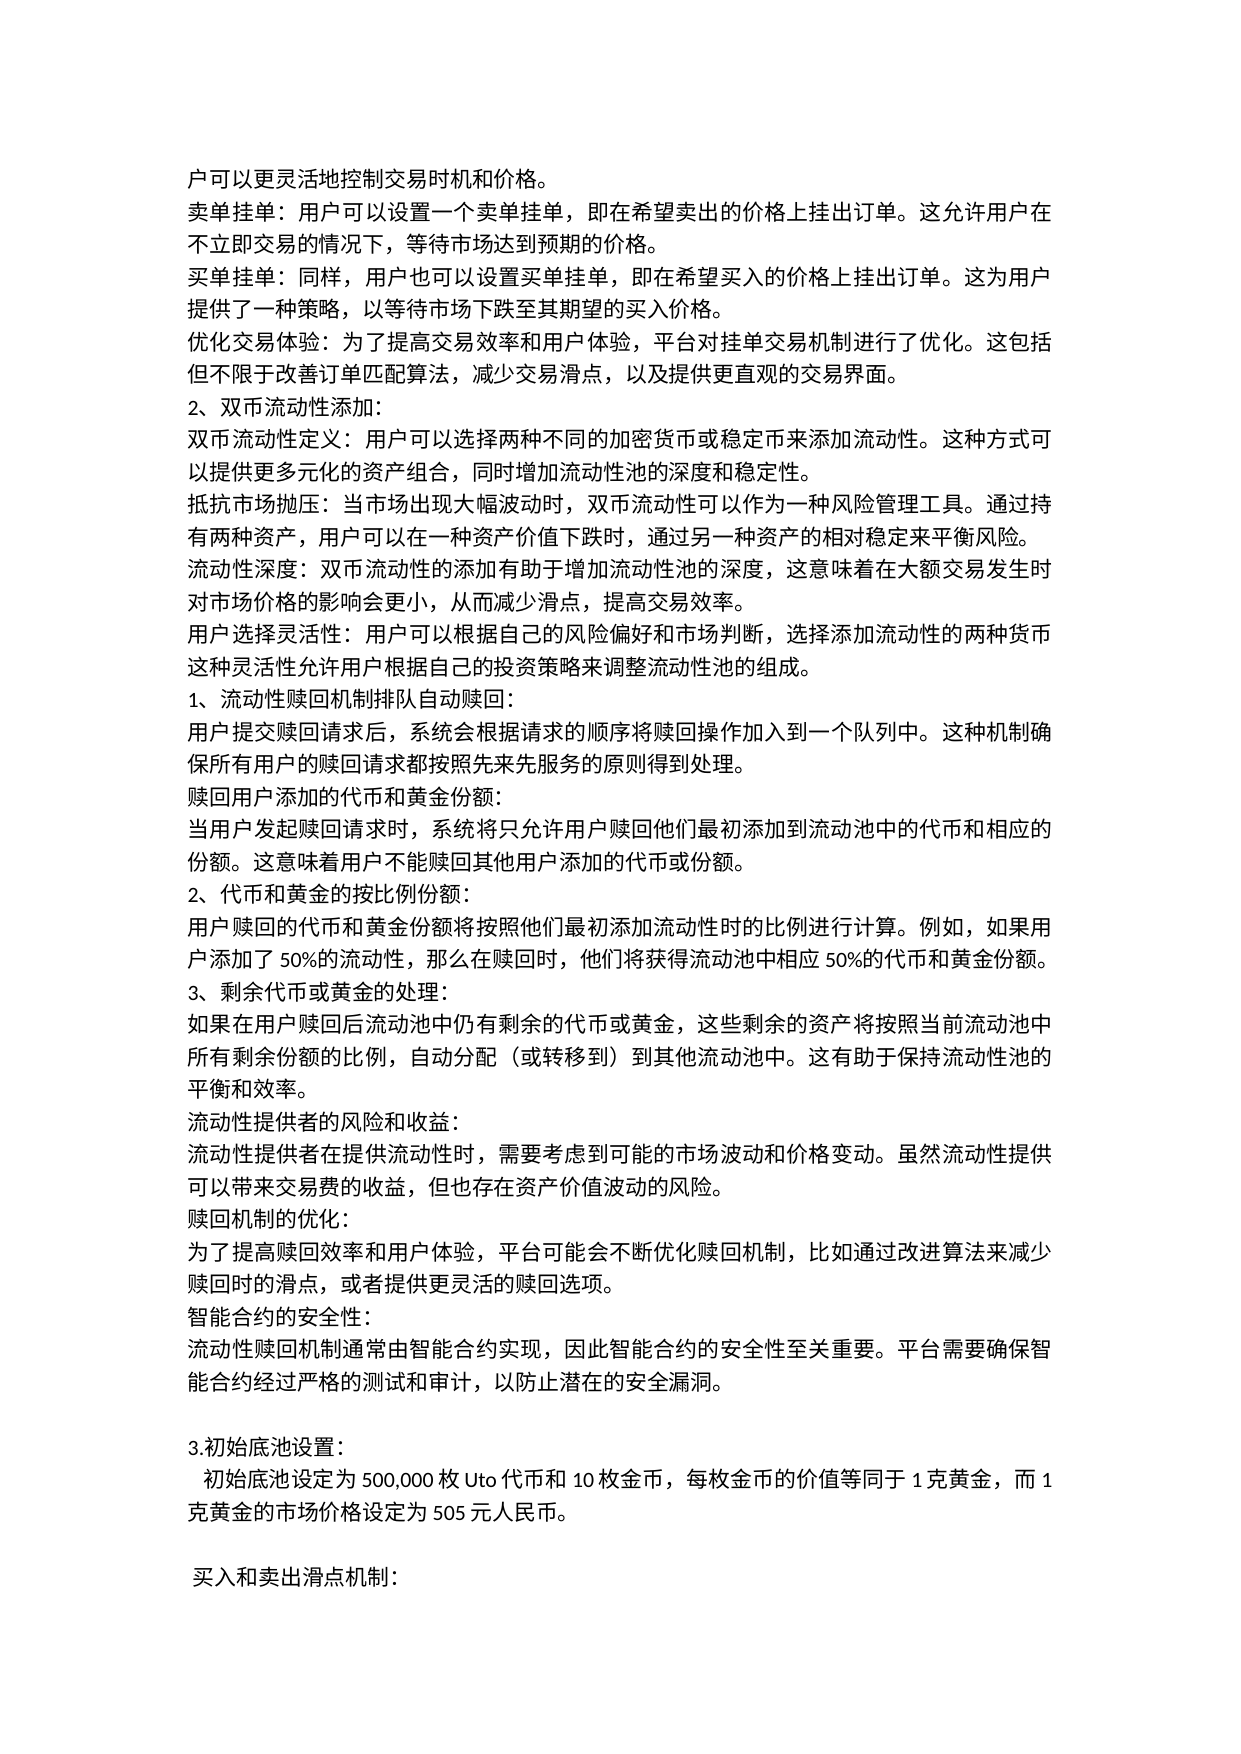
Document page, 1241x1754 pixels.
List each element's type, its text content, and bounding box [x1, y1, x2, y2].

text 如果在用户赎回后流动池中仍有剩余的代币或黄金，这些剩余的资产将按照当前流动池中所有剩余份额的比例，自动分配（或转移到）到其他流动池中。这有助于保持流动性池的平衡和效率。 [187, 1007, 1053, 1104]
text 买单挂单：同样，用户也可以设置买单挂单，即在希望买入的价格上挂出订单。这为用户提供了一种策略，以等待市场下跌至其期望的买入价格。 [187, 259, 1053, 324]
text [187, 162, 1053, 194]
text 为了提高赎回效率和用户体验，平台可能会不断优化赎回机制，比如通过改进算法来减少赎回时的滑点，或者提供更灵活的赎回选项。 [187, 1234, 1053, 1299]
text 用户赎回的代币和黄金份额将按照他们最初添加流动性时的比例进行计算。例如，如果用户添加了50%的流动性，那么在赎回时，他们将获得流动池中相应50%的代币和黄金份额。 [187, 909, 1053, 974]
text 用户提交赎回请求后，系统会根据请求的顺序将赎回操作加入到一个队列中。这种机制确保所有用户的赎回请求都按照先来先服务的原则得到处理。 [187, 714, 1053, 779]
text 抵抗市场抛压：当市场出现大幅波动时，双币流动性可以作为一种风险管理工具。通过持有两种资产，用户可以在一种资产价值下跌时，通过另一种资产的相对稳定来平衡风险。 [187, 487, 1053, 552]
text 1、流动性赎回机制排队自动赎回： [187, 682, 1053, 714]
text 2、代币和黄金的按比例份额： [187, 877, 1053, 909]
text 赎回用户添加的代币和黄金份额： [187, 779, 1053, 812]
text 优化交易体验：为了提高交易效率和用户体验，平台对挂单交易机制进行了优化。这包括但不限于改善订单匹配算法，减少交易滑点，以及提供更直观的交易界面。 [187, 324, 1053, 389]
text 初始底池设定为500,000枚Uto代币和10枚金币，每枚金币的价值等同于1克黄金，而1克黄金的市场价格设定为505元人民币。 [187, 1462, 1053, 1527]
text 用户选择灵活性：用户可以根据自己的风险偏好和市场判断，选择添加流动性的两种货币。这种灵活性允许用户根据自己的投资策略来调整流动性池的组成。 [187, 617, 1053, 682]
text 3.初始底池设置： [187, 1429, 1053, 1462]
text 当用户发起赎回请求时，系统将只允许用户赎回他们最初添加到流动池中的代币和相应的份额。这意味着用户不能赎回其他用户添加的代币或份额。 [187, 812, 1053, 877]
text 双币流动性定义：用户可以选择两种不同的加密货币或稳定币来添加流动性。这种方式可以提供更多元化的资产组合，同时增加流动性池的深度和稳定性。 [187, 422, 1053, 487]
text 智能合约的安全性： [187, 1299, 1053, 1332]
text 流动性提供者在提供流动性时，需要考虑到可能的市场波动和价格变动。虽然流动性提供可以带来交易费的收益，但也存在资产价值波动的风险。 [187, 1137, 1053, 1202]
text 2、双币流动性添加： [187, 389, 1053, 422]
text 流动性深度：双币流动性的添加有助于增加流动性池的深度，这意味着在大额交易发生时，对市场价格的影响会更小，从而减少滑点，提高交易效率。 [187, 552, 1053, 617]
text 卖单挂单：用户可以设置一个卖单挂单，即在希望卖出的价格上挂出订单。这允许用户在不立即交易的情况下，等待市场达到预期的价格。 [187, 194, 1053, 259]
text 流动性提供者的风险和收益： [187, 1104, 1053, 1137]
text 赎回机制的优化： [187, 1202, 1053, 1234]
text 买入和卖出滑点机制： [187, 1559, 1053, 1592]
text 3、剩余代币或黄金的处理： [187, 974, 1053, 1007]
text 流动性赎回机制通常由智能合约实现，因此智能合约的安全性至关重要。平台需要确保智能合约经过严格的测试和审计，以防止潜在的安全漏洞。 [187, 1332, 1053, 1397]
